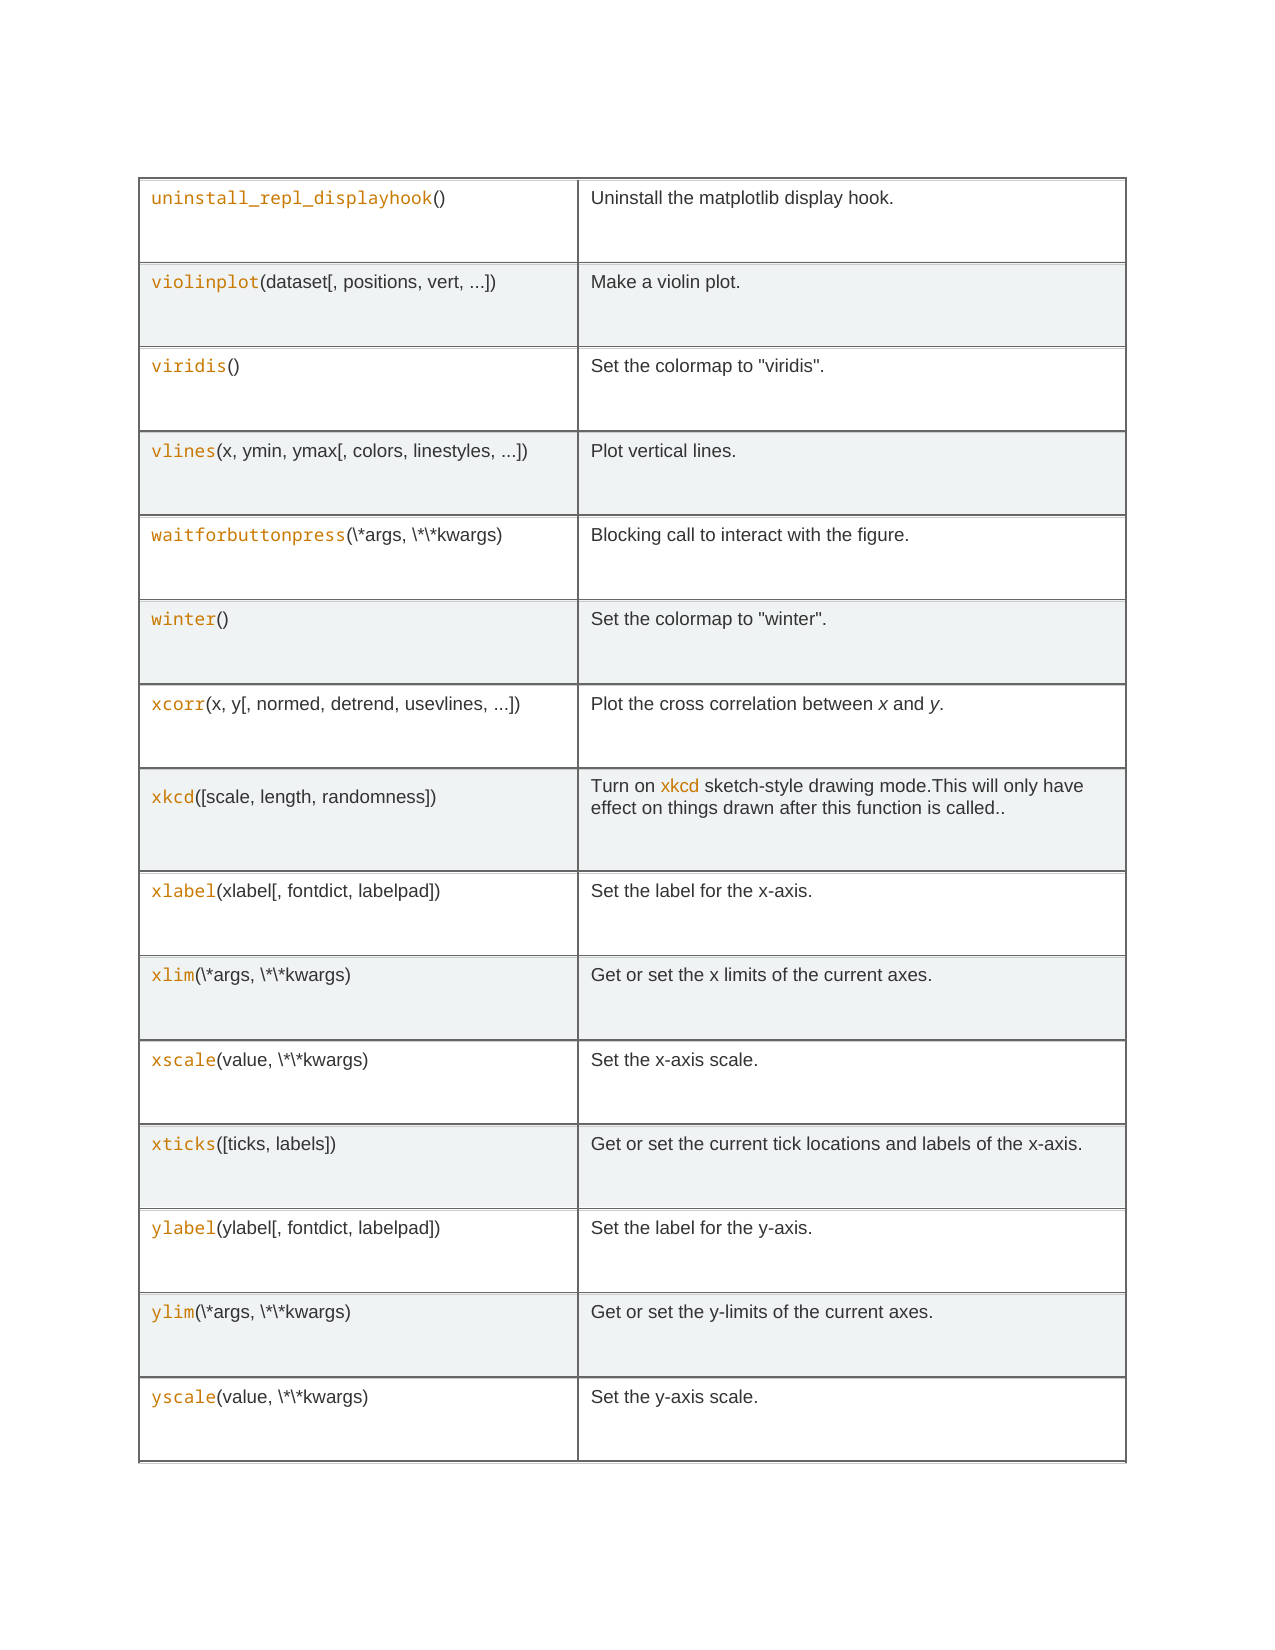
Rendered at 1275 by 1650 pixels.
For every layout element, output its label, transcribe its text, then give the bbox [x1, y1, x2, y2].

table_cell Get or set the current tick locations and labels of the x-axis. [579, 1127, 1125, 1207]
table_cell Get or set the y-limits of the current axes. [579, 1295, 1125, 1376]
table_cell violinplot(dataset[, positions, vert, ...]) [140, 265, 577, 346]
table_cell ylabel(ylabel[, fontdict, labelpad]) [140, 1211, 577, 1292]
table_cell Turn on xkcd sketch-style drawing mode.This will only have effect on things drawn after this function is called.. [579, 770, 1125, 870]
table_cell xscale(value, \*\*kwargs) [140, 1042, 577, 1123]
table_cell viridis() [140, 349, 577, 430]
table_cell Plot vertical lines. [579, 433, 1125, 514]
table_cell Plot the cross correlation between x and y. [579, 686, 1125, 767]
table_cell Set the y-axis scale. [579, 1379, 1125, 1460]
table_cell vlines(x, ymin, ymax[, colors, linestyles, ...]) [140, 433, 577, 514]
table_cell uninstall_repl_displayhook() [140, 181, 577, 261]
table_cell xlabel(xlabel[, fontdict, labelpad]) [140, 874, 577, 954]
table_cell xkcd([scale, length, randomness]) [140, 770, 577, 870]
table_cell Make a violin plot. [579, 265, 1125, 346]
table_cell Blocking call to interact with the figure. [579, 518, 1125, 598]
table_cell Set the label for the x-axis. [579, 874, 1125, 954]
table_cell xcorr(x, y[, normed, detrend, usevlines, ...]) [140, 686, 577, 767]
table_cell ylim(\*args, \*\*kwargs) [140, 1295, 577, 1376]
table_cell Set the x-axis scale. [579, 1042, 1125, 1123]
table_cell xticks([ticks, labels]) [140, 1127, 577, 1207]
table_cell Get or set the x limits of the current axes. [579, 958, 1125, 1039]
table_cell Set the colormap to "winter". [579, 602, 1125, 683]
table_cell xlim(\*args, \*\*kwargs) [140, 958, 577, 1039]
table_cell yscale(value, \*\*kwargs) [140, 1379, 577, 1460]
table_cell Uninstall the matplotlib display hook. [579, 181, 1125, 261]
table_cell winter() [140, 602, 577, 683]
table_cell Set the label for the y-axis. [579, 1211, 1125, 1292]
table_cell waitforbuttonpress(\*args, \*\*kwargs) [140, 518, 577, 598]
table_cell Set the colormap to "viridis". [579, 349, 1125, 430]
